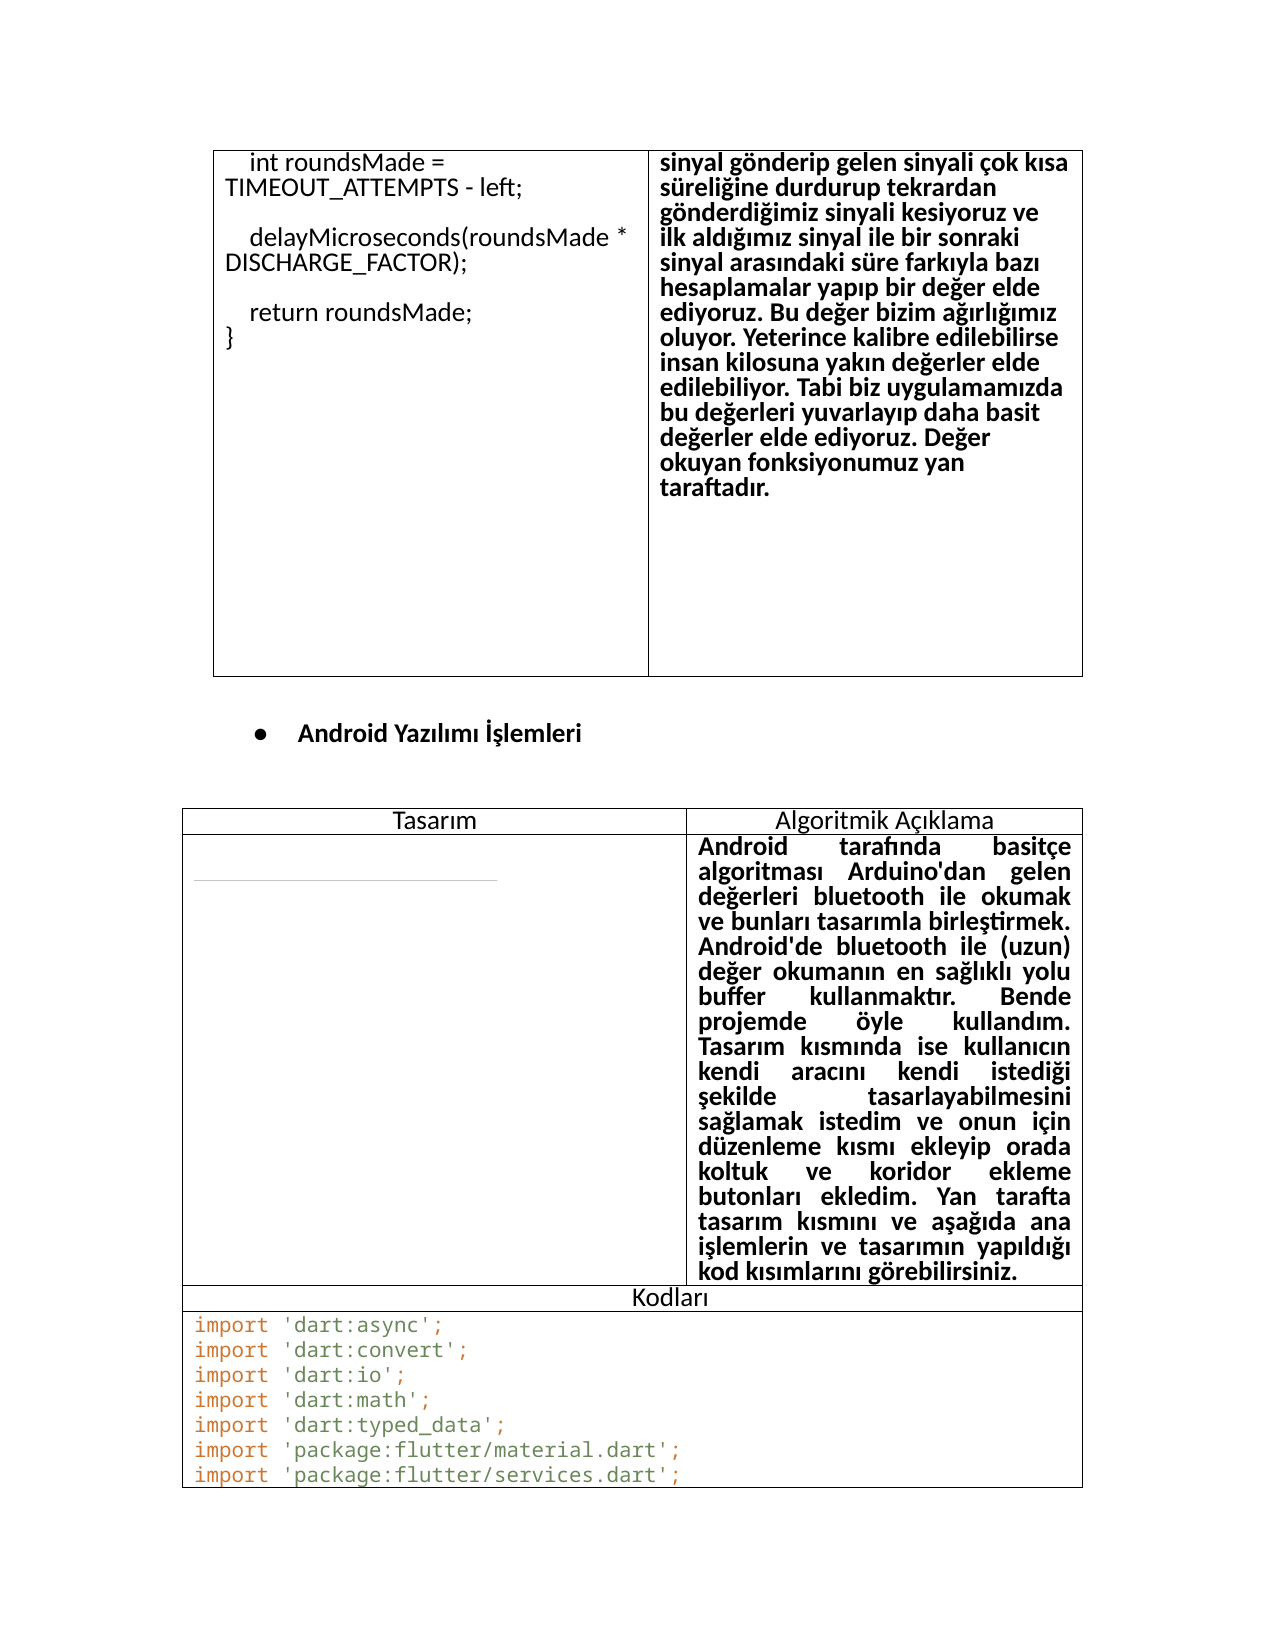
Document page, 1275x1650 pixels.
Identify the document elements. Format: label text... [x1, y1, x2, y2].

list Android Yazılımı İşlemleri [253, 721, 1125, 748]
table_header Algoritmik Açıklama [687, 809, 1082, 834]
table_cell [183, 835, 686, 1285]
table_header Tasarım [183, 809, 686, 834]
table_cell Android tarafında basitçe algoritması Arduino'dan gelen değerleri bluetooth ile okumak ve bunları tasarımla birleştirmek. Android'de bluetooth ile (uzun) değer okumanın en sağlıklı yolu buffer kullanmaktır. Bende projemde öyle kullandım. Tasarım kısmında ise kullanıcın kendi aracını kendi istediği şekilde tasarlayabilmesini sağlamak istedim ve onun için düzenleme kısmı ekleyip orada koltuk ve koridor ekleme butonları ekledim. Yan tarafta tasarım kısmını ve aşağıda ana işlemlerin ve tasarımın yapıldığı kod kısımlarını görebilirsiniz. [687, 835, 1082, 1285]
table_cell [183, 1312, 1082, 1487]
table_cell Kodları [183, 1286, 1082, 1311]
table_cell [214, 151, 648, 676]
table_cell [649, 151, 1082, 676]
